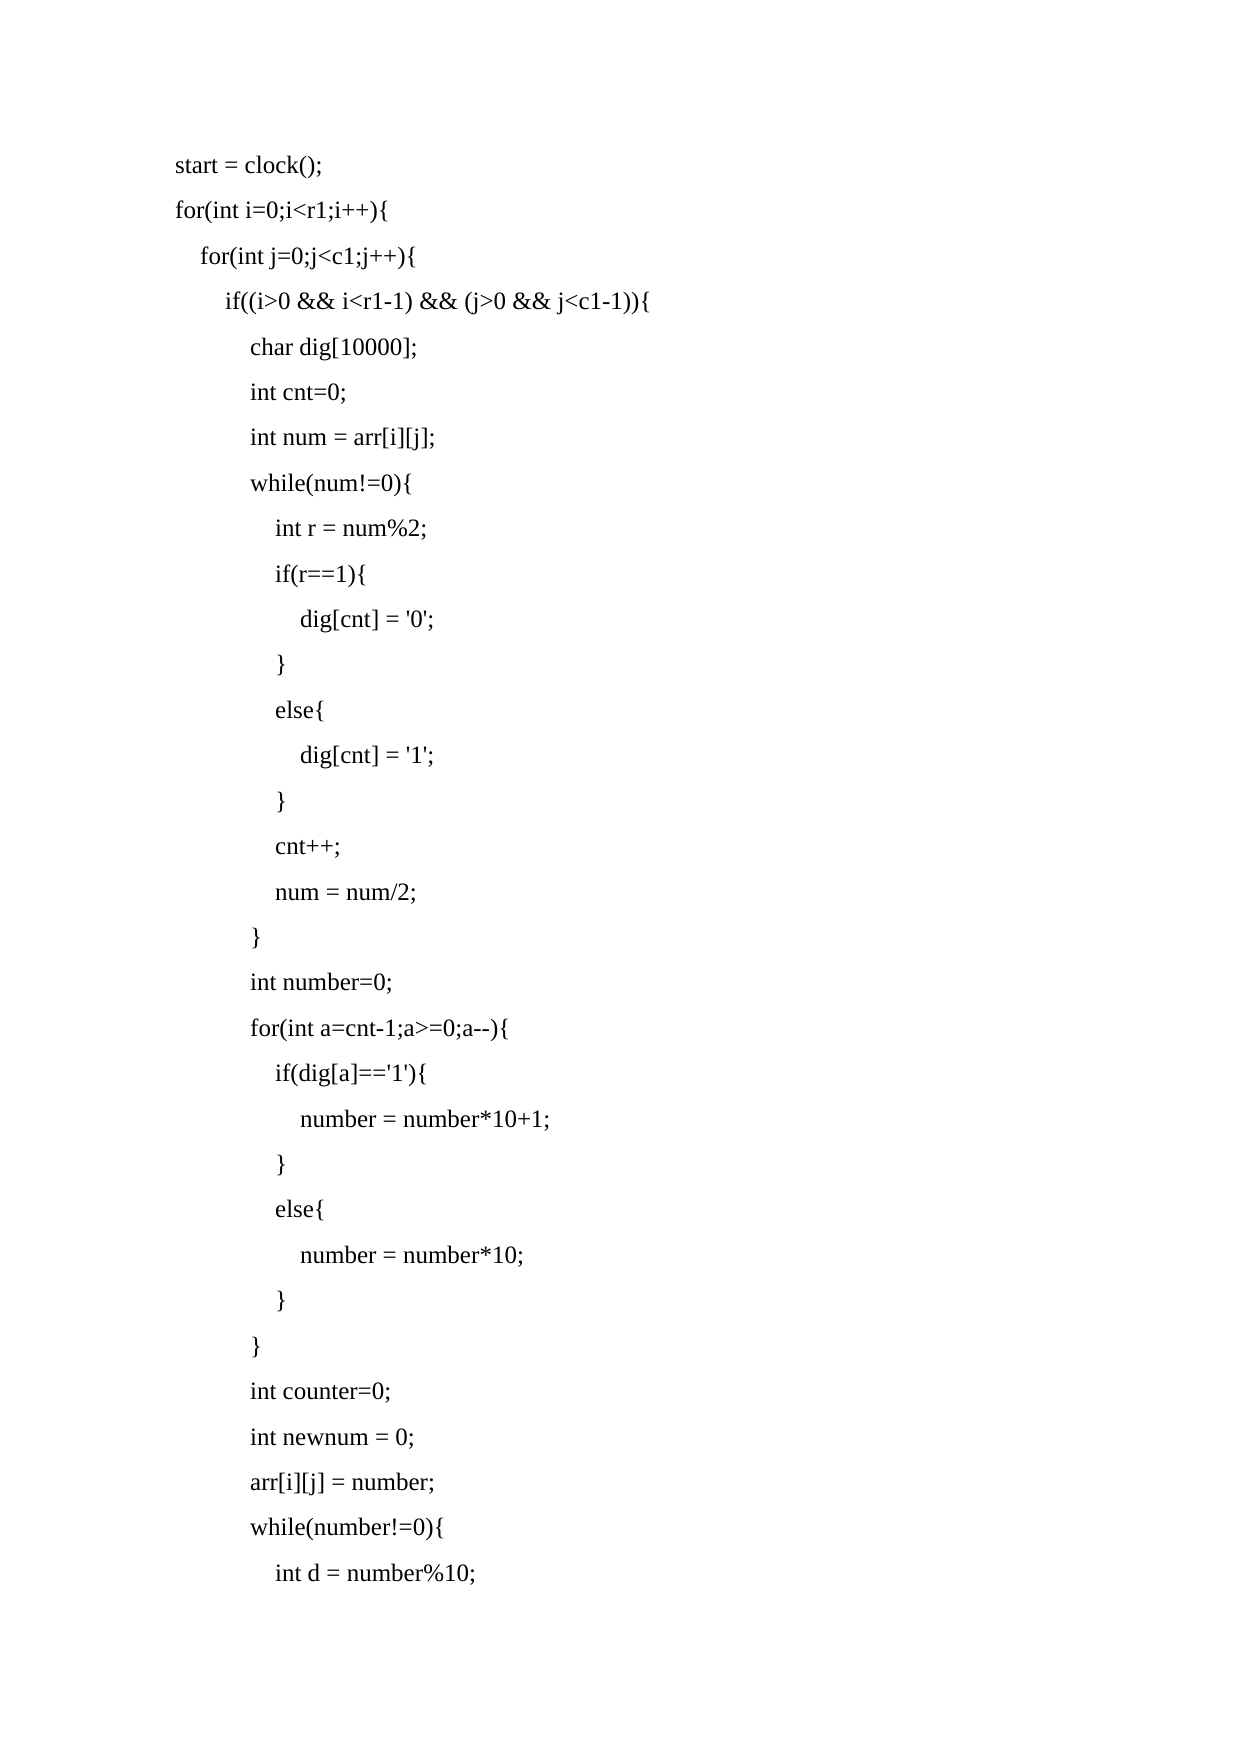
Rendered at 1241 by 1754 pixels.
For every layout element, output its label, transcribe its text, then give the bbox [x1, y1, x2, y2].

text start = clock(); [150, 150, 1090, 179]
text cnt++; [150, 831, 1090, 860]
text for(int i=0;i<r1;i++){ [150, 195, 1090, 224]
text if((i>0 && i<r1-1) && (j>0 && j<c1-1)){ [150, 286, 1090, 315]
text dig[cnt] = '0'; [150, 604, 1090, 633]
text int newnum = 0; [150, 1422, 1090, 1450]
text else{ [150, 1194, 1090, 1223]
text } [150, 649, 1090, 678]
text } [150, 1285, 1090, 1314]
text } [150, 922, 1090, 951]
text int num = arr[i][j]; [150, 422, 1090, 451]
text int r = num%2; [150, 513, 1090, 542]
text } [150, 786, 1090, 814]
text while(number!=0){ [150, 1512, 1090, 1541]
text int d = number%10; [150, 1558, 1090, 1587]
text } [150, 1149, 1090, 1178]
text int number=0; [150, 967, 1090, 996]
text else{ [150, 695, 1090, 724]
text number = number*10+1; [150, 1104, 1090, 1132]
text arr[i][j] = number; [150, 1467, 1090, 1496]
text dig[cnt] = '1'; [150, 740, 1090, 769]
text } [150, 1331, 1090, 1359]
text for(int a=cnt-1;a>=0;a--){ [150, 1013, 1090, 1042]
text int counter=0; [150, 1376, 1090, 1405]
text if(r==1){ [150, 559, 1090, 587]
text if(dig[a]=='1'){ [150, 1058, 1090, 1087]
text for(int j=0;j<c1;j++){ [150, 241, 1090, 269]
text char dig[10000]; [150, 332, 1090, 360]
text number = number*10; [150, 1240, 1090, 1269]
text while(num!=0){ [150, 468, 1090, 497]
text num = num/2; [150, 877, 1090, 905]
text int cnt=0; [150, 377, 1090, 406]
